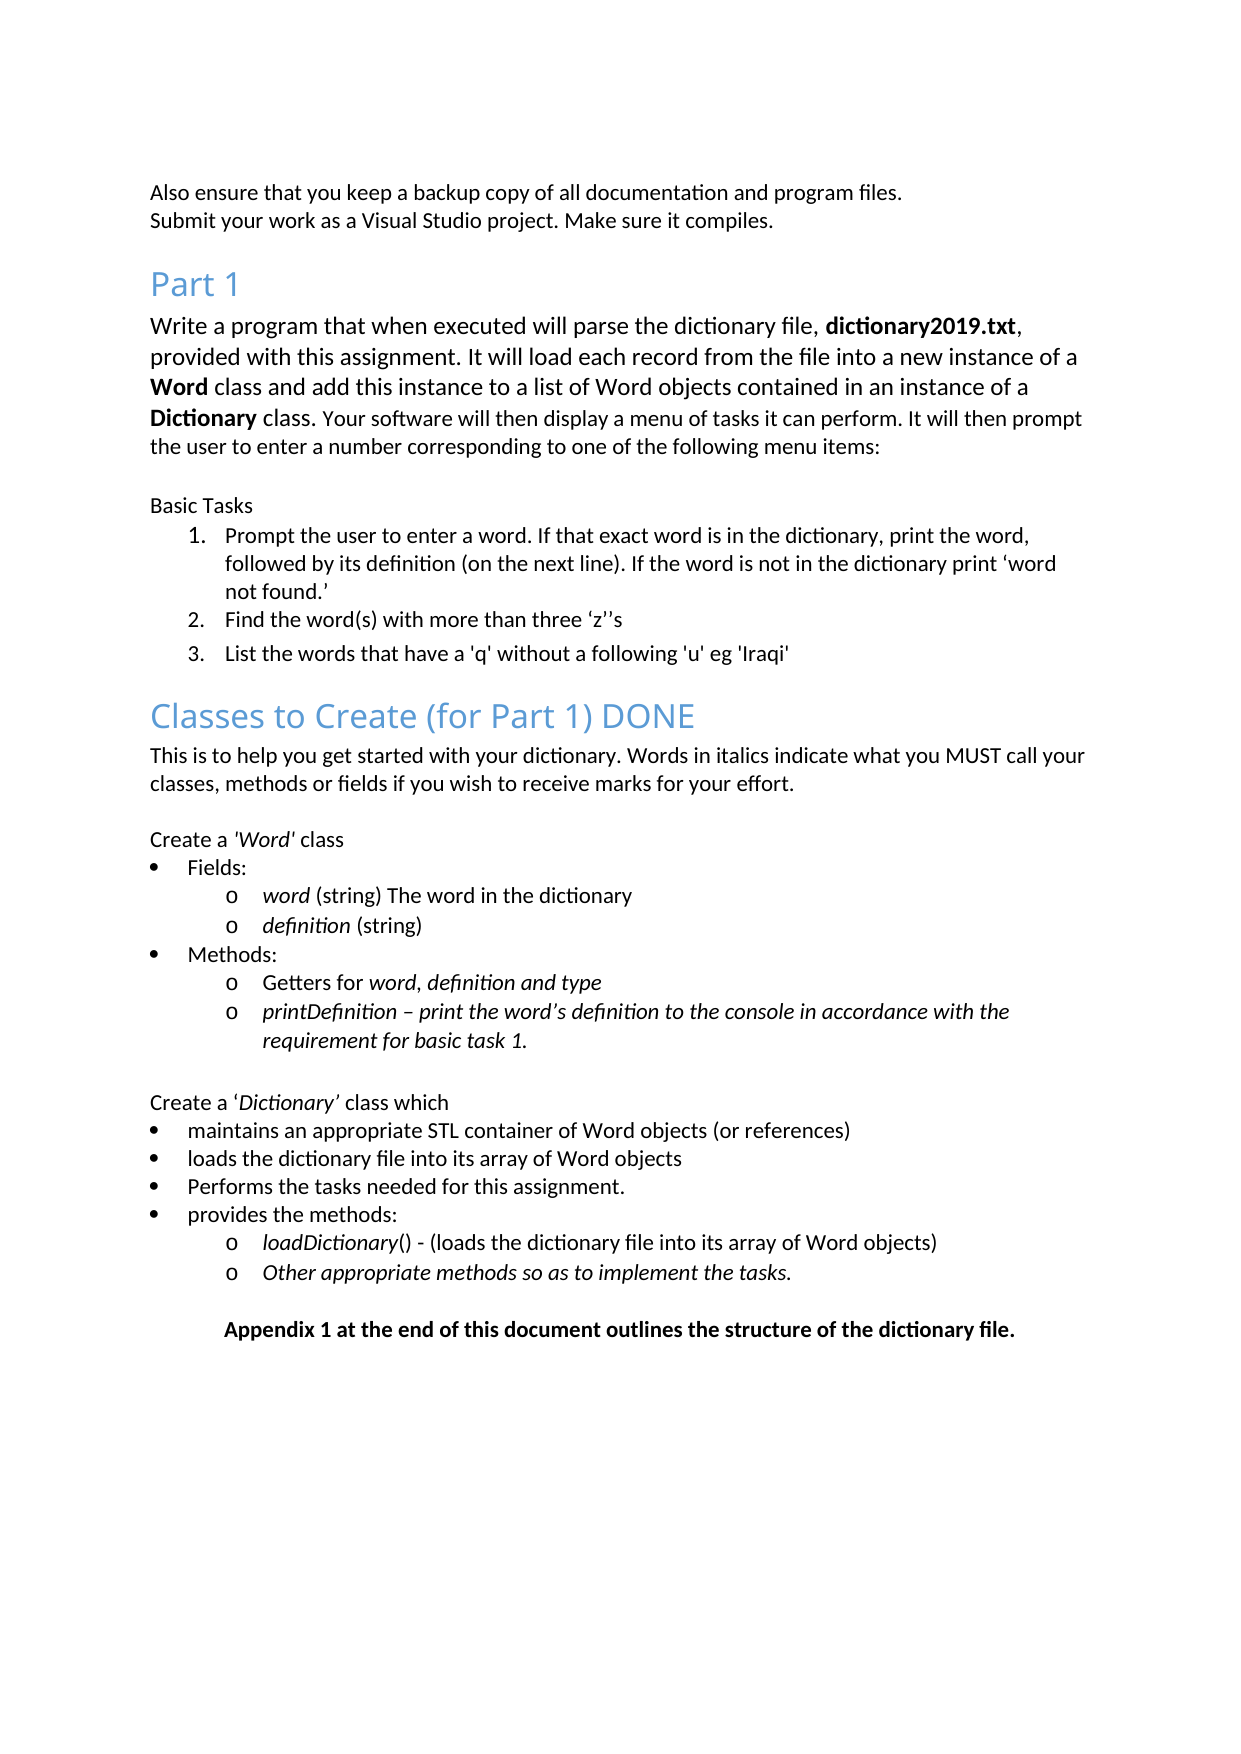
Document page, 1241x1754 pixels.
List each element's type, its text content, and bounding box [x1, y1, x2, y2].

text Submit your work as a Visual Studio project. Make sure it compiles. [150, 206, 1090, 234]
list definition (string) [225, 911, 1090, 940]
list Getters for word, definition and type [225, 968, 1090, 997]
list Find the word(s) with more than three ‘z’’s [187, 605, 1090, 633]
text This is to help you get started with your dictionary. Words in italics indicate what you MUST call your classes, methods or fields if you wish to receive marks for your effort. [150, 741, 1090, 797]
text Basic Tasks [150, 491, 1090, 519]
list word (string) The word in the dictionary [225, 882, 1090, 911]
subtitle Classes to Create (for Part 1) DONE [150, 692, 1090, 738]
list provides the methods: [150, 1200, 1090, 1228]
list Prompt the user to enter a word. If that exact word is in the dictionary, print the word, followed by its definition (on the next line). If the word is not in the dictionary print ‘word not found.’ [187, 519, 1090, 605]
text Create a 'Word' class [150, 826, 1090, 853]
list printDefinition – print the word’s definition to the console in accordance with the requirement for basic task 1. [225, 997, 1090, 1054]
text Create a ‘Dictionary’ class which [150, 1088, 1090, 1116]
list Other appropriate methods so as to implement the tasks. [225, 1258, 1090, 1287]
subtitle Part 1 [150, 261, 1090, 307]
list maintains an appropriate STL container of Word objects (or references) [150, 1116, 1090, 1144]
text Write a program that when executed will parse the dictionary file, dictionary2019.txt, provided with this assignment. It will load each record from the file into a new instance of a Word class and add this instance to a list of Word objects contained in an instance of a Dictionary class. Your software will then display a menu of tasks it can perform. It will then prompt the user to enter a number corresponding to one of the following menu items: [150, 310, 1090, 460]
list List the words that have a 'q' without a following 'u' eg 'Iraqi' [187, 639, 1090, 667]
list loadDictionary() - (loads the dictionary file into its array of Word objects) [225, 1228, 1090, 1258]
list Performs the tasks needed for this assignment. [150, 1172, 1090, 1200]
list Methods: [150, 940, 1090, 968]
text Appendix 1 at the end of this document outlines the structure of the dictionary file. [150, 1315, 1090, 1343]
list loads the dictionary file into its array of Word objects [150, 1144, 1090, 1172]
list Fields: [150, 853, 1090, 882]
text Also ensure that you keep a backup copy of all documentation and program files. [150, 178, 1090, 206]
